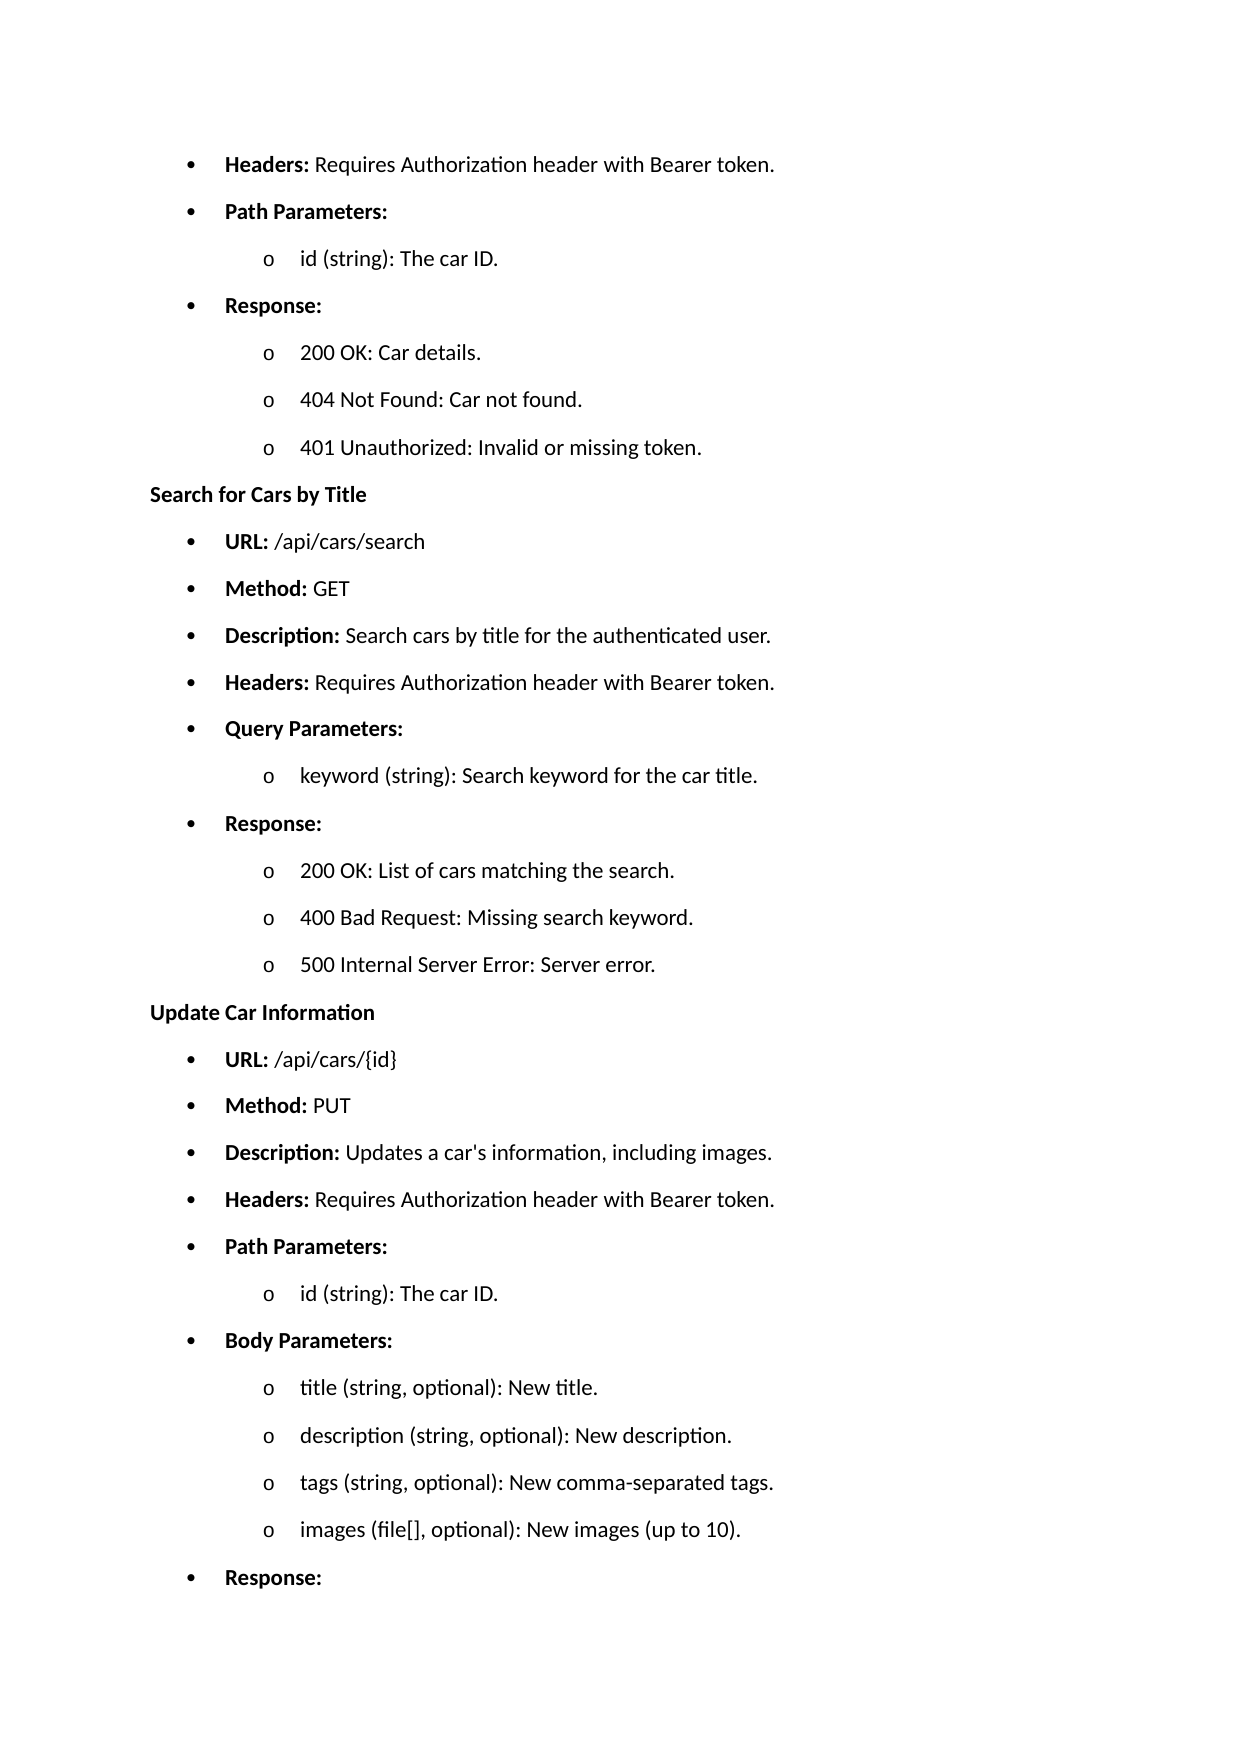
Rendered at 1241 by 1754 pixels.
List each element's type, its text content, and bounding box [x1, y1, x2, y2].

list 400 Bad Request: Missing search keyword. [262, 903, 1090, 932]
list id (string): The car ID. [262, 244, 1090, 272]
list 500 Internal Server Error: Server error. [262, 951, 1090, 979]
list Headers: Requires Authorization header with Bearer token. [187, 668, 1090, 696]
list Body Parameters: [187, 1327, 1090, 1354]
list Headers: Requires Authorization header with Bearer token. [187, 1185, 1090, 1213]
list URL: /api/cars/{id} [187, 1045, 1090, 1073]
list 200 OK: List of cars matching the search. [262, 856, 1090, 884]
text Search for Cars by Title [150, 480, 1090, 508]
list Query Parameters: [187, 714, 1090, 743]
list Description: Updates a car's information, including images. [187, 1138, 1090, 1167]
list Method: PUT [187, 1092, 1090, 1120]
list URL: /api/cars/search [187, 527, 1090, 555]
list title (string, optional): New title. [262, 1373, 1090, 1402]
list Path Parameters: [187, 197, 1090, 225]
list Response: [187, 809, 1090, 837]
list keyword (string): Search keyword for the car title. [262, 761, 1090, 790]
list Path Parameters: [187, 1232, 1090, 1260]
list 200 OK: Car details. [262, 338, 1090, 367]
list Headers: Requires Authorization header with Bearer token. [187, 150, 1090, 178]
list Response: [187, 291, 1090, 319]
list Method: GET [187, 574, 1090, 602]
text Update Car Information [150, 998, 1090, 1026]
list description (string, optional): New description. [262, 1421, 1090, 1449]
list tags (string, optional): New comma-separated tags. [262, 1468, 1090, 1497]
list Description: Search cars by title for the authenticated user. [187, 621, 1090, 649]
list images (file[], optional): New images (up to 10). [262, 1516, 1090, 1544]
list 404 Not Found: Car not found. [262, 385, 1090, 414]
list Response: [187, 1563, 1090, 1591]
list id (string): The car ID. [262, 1279, 1090, 1308]
list 401 Unauthorized: Invalid or missing token. [262, 433, 1090, 461]
